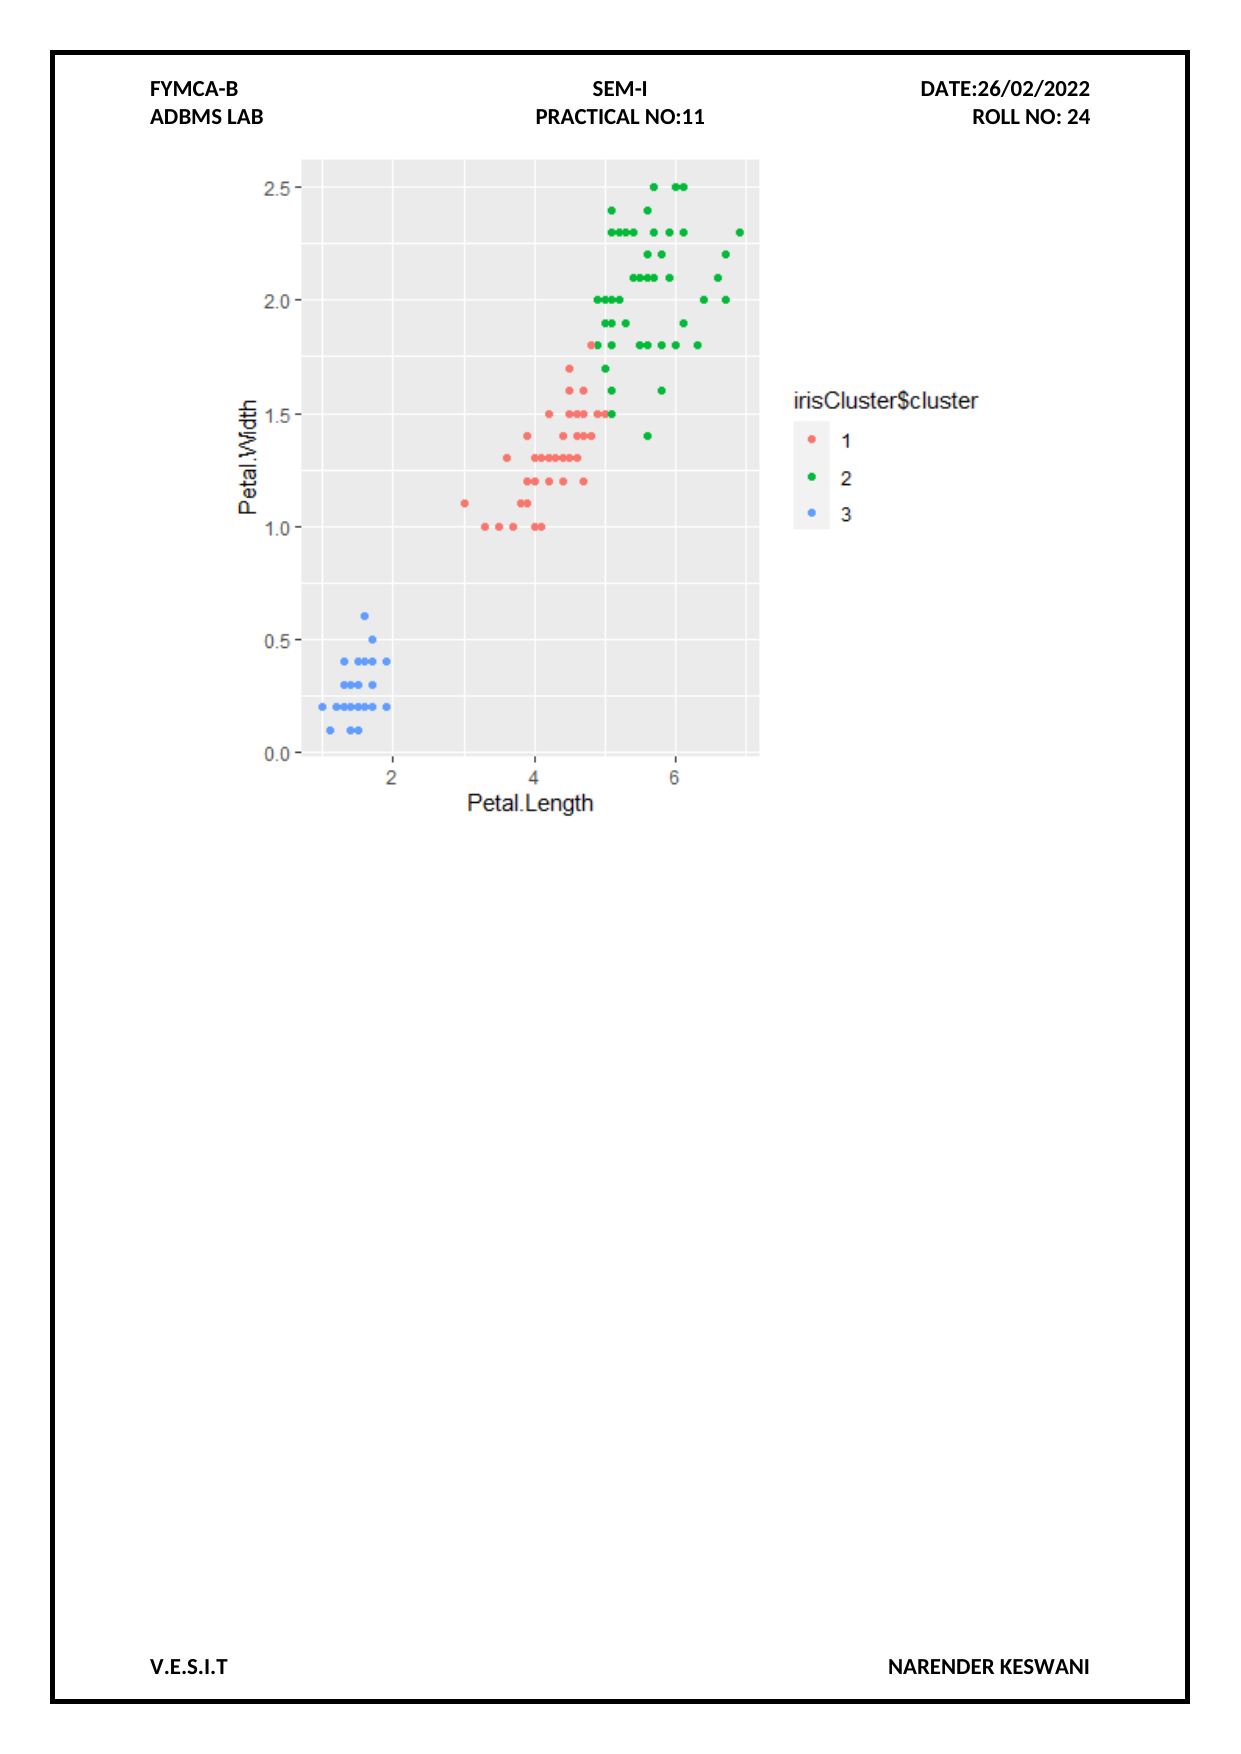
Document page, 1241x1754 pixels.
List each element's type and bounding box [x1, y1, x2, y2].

picture [225, 150, 1002, 827]
